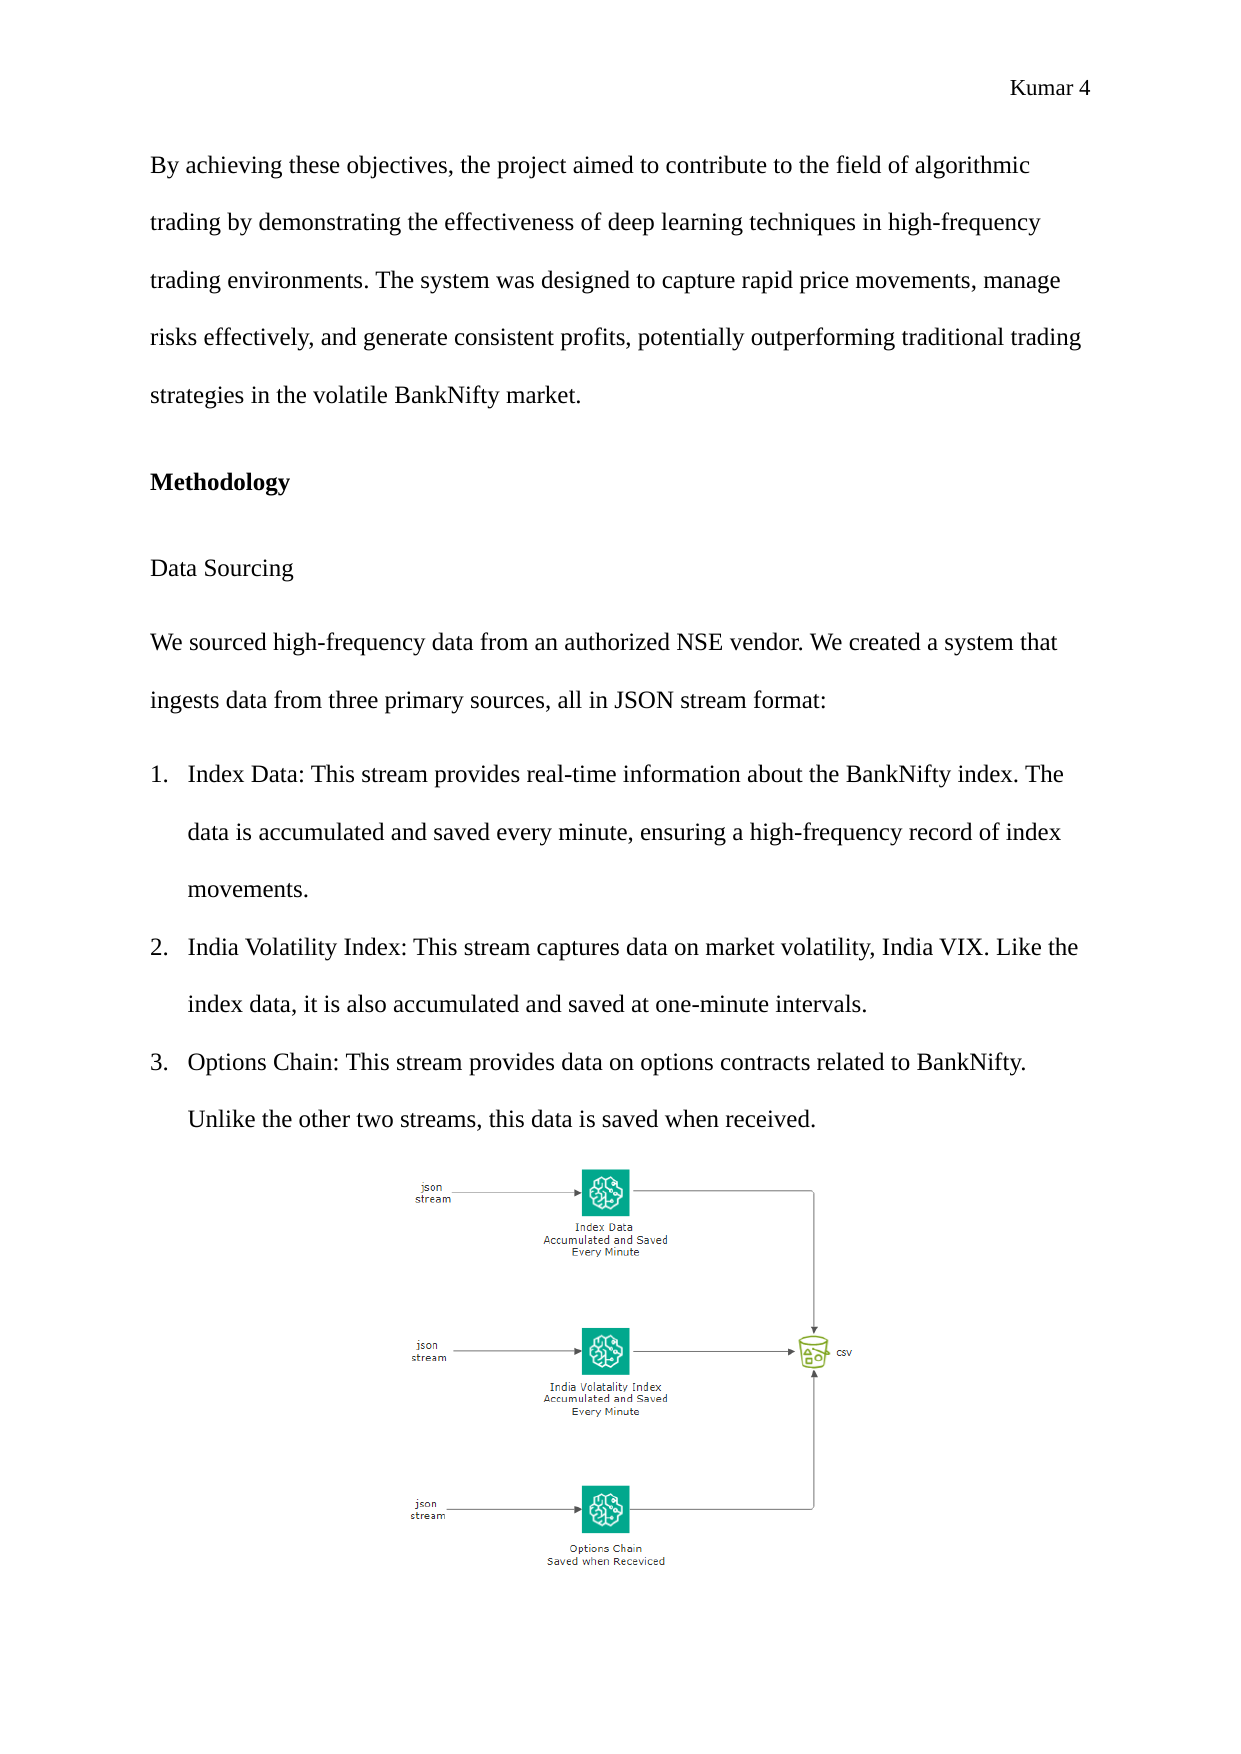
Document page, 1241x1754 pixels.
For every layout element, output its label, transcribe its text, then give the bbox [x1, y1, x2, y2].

text By achieving these objectives, the project aimed to contribute to the field of algorithmic trading by demonstrating the effectiveness of deep learning techniques in high-frequency trading environments. The system was designed to capture rapid price movements, manage risks effectively, and generate consistent profits, potentially outperforming traditional trading strategies in the volatile BankNifty market. [150, 150, 1090, 409]
list Options Chain: This stream provides data on options contracts related to BankNifty. Unlike the other two streams, this data is saved when received. [150, 1047, 1090, 1133]
text Methodology [150, 467, 1090, 495]
text Data Sourcing [150, 553, 1090, 582]
text We sourced high-frequency data from an authorized NSE vendor. We created a system that ingests data from three primary sources, all in JSON stream format: [150, 627, 1090, 714]
list Index Data: This stream provides real-time information about the BankNifty index. The data is accumulated and saved every minute, ensuring a high-frequency record of index movements. [150, 759, 1090, 903]
list India Volatility Index: This stream captures data on market volatility, India VIX. Like the index data, it is also accumulated and saved at one-minute intervals. [150, 932, 1090, 1018]
picture [402, 1161, 876, 1580]
